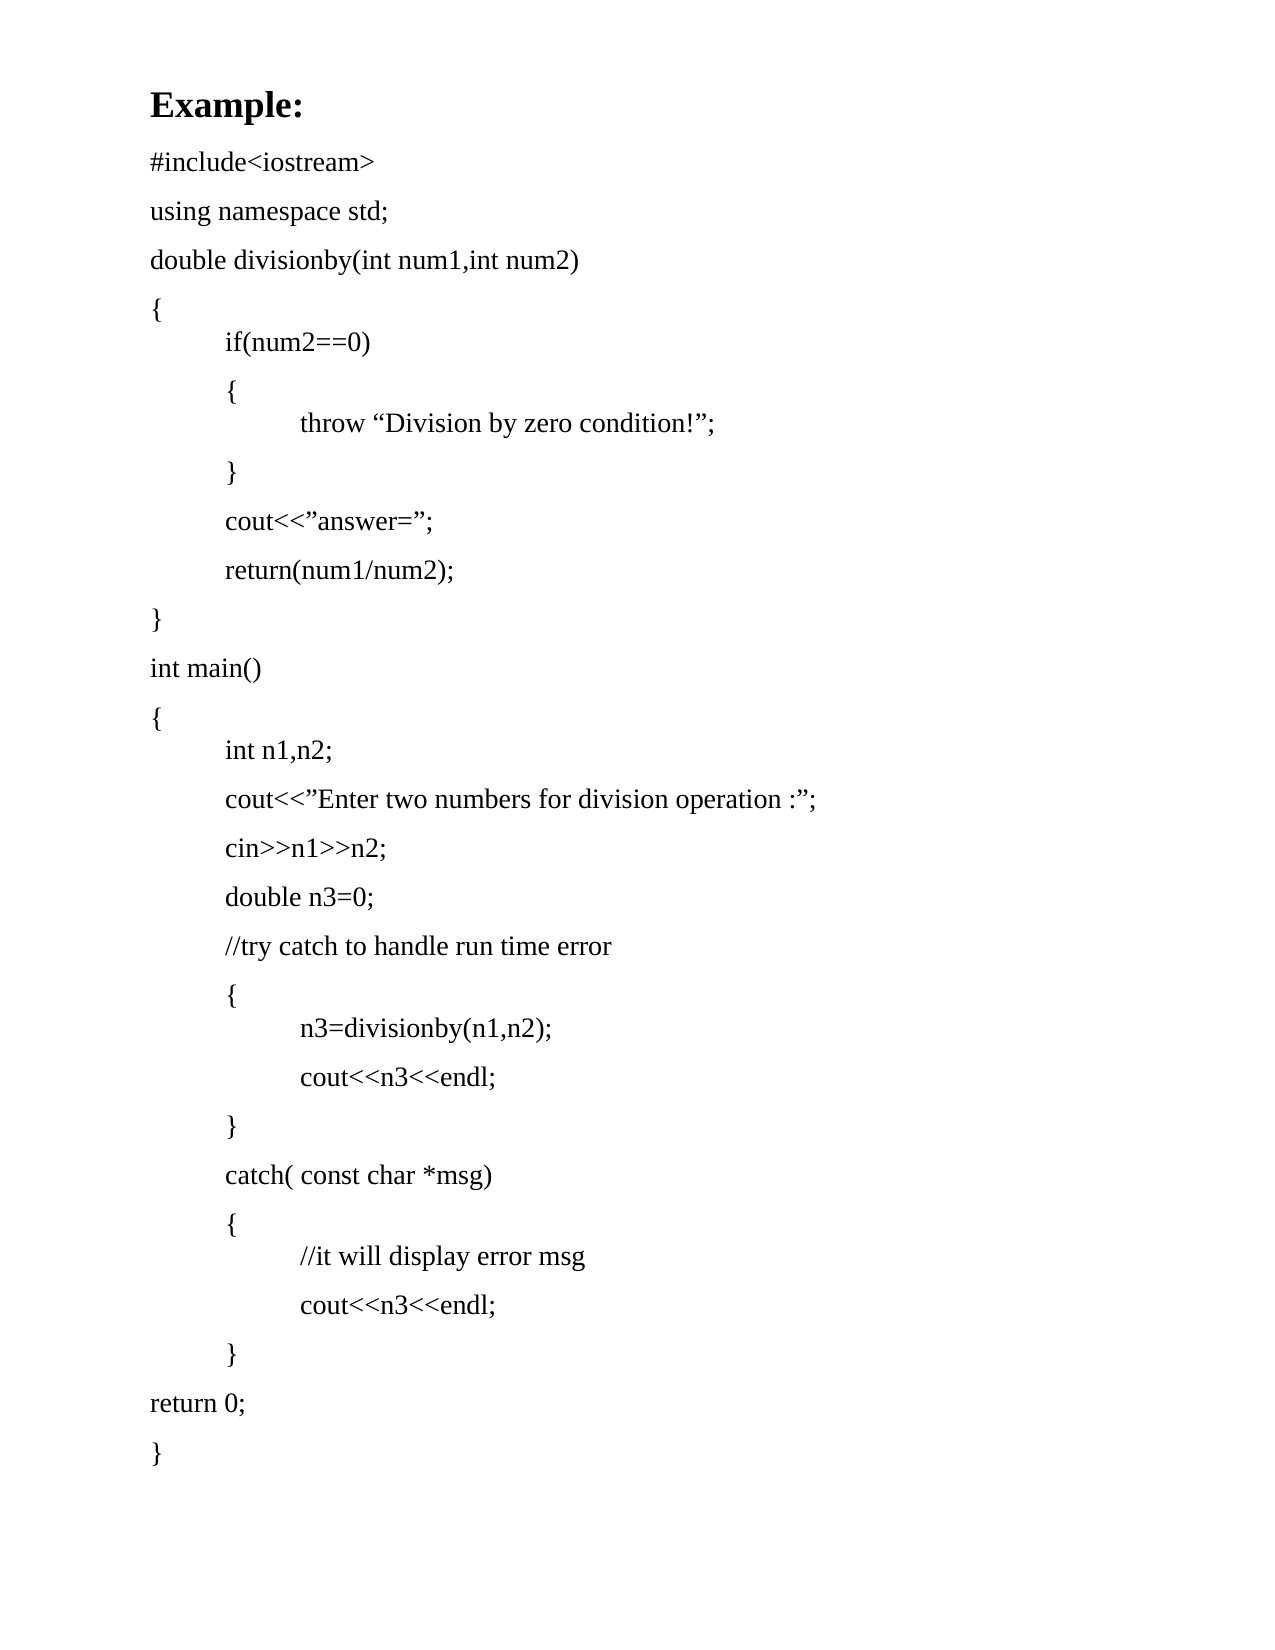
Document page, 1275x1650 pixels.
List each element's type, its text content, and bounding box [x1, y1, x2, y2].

text } [150, 1109, 1125, 1141]
text } [150, 1337, 1125, 1370]
text } [150, 1436, 1125, 1468]
text return 0; [150, 1387, 1125, 1419]
text { if(num2==0) [150, 292, 1125, 357]
text { n3=divisionby(n1,n2); [150, 978, 1125, 1043]
text cout<<n3<<endl; [150, 1288, 1125, 1321]
text { //it will display error msg [150, 1207, 1125, 1272]
text } [150, 602, 1125, 635]
text #include<iostream> [150, 145, 1125, 178]
text { int n1,n2; [150, 701, 1125, 765]
text double n3=0; [150, 880, 1125, 913]
text cout<<n3<<endl; [150, 1060, 1125, 1092]
text cin>>n1>>n2; [150, 831, 1125, 863]
text Example: [150, 82, 1125, 125]
text { throw “Division by zero condition!”; [150, 374, 1125, 439]
text using namespace std; [150, 194, 1125, 227]
text //try catch to handle run time error [150, 929, 1125, 962]
text double divisionby(int num1,int num2) [150, 243, 1125, 276]
text return(num1/num2); [150, 553, 1125, 586]
text cout<<”Enter two numbers for division operation :”; [150, 782, 1125, 814]
text } [150, 455, 1125, 488]
text cout<<”answer=”; [150, 504, 1125, 537]
text catch( const char *msg) [150, 1158, 1125, 1190]
text int main() [150, 652, 1125, 684]
